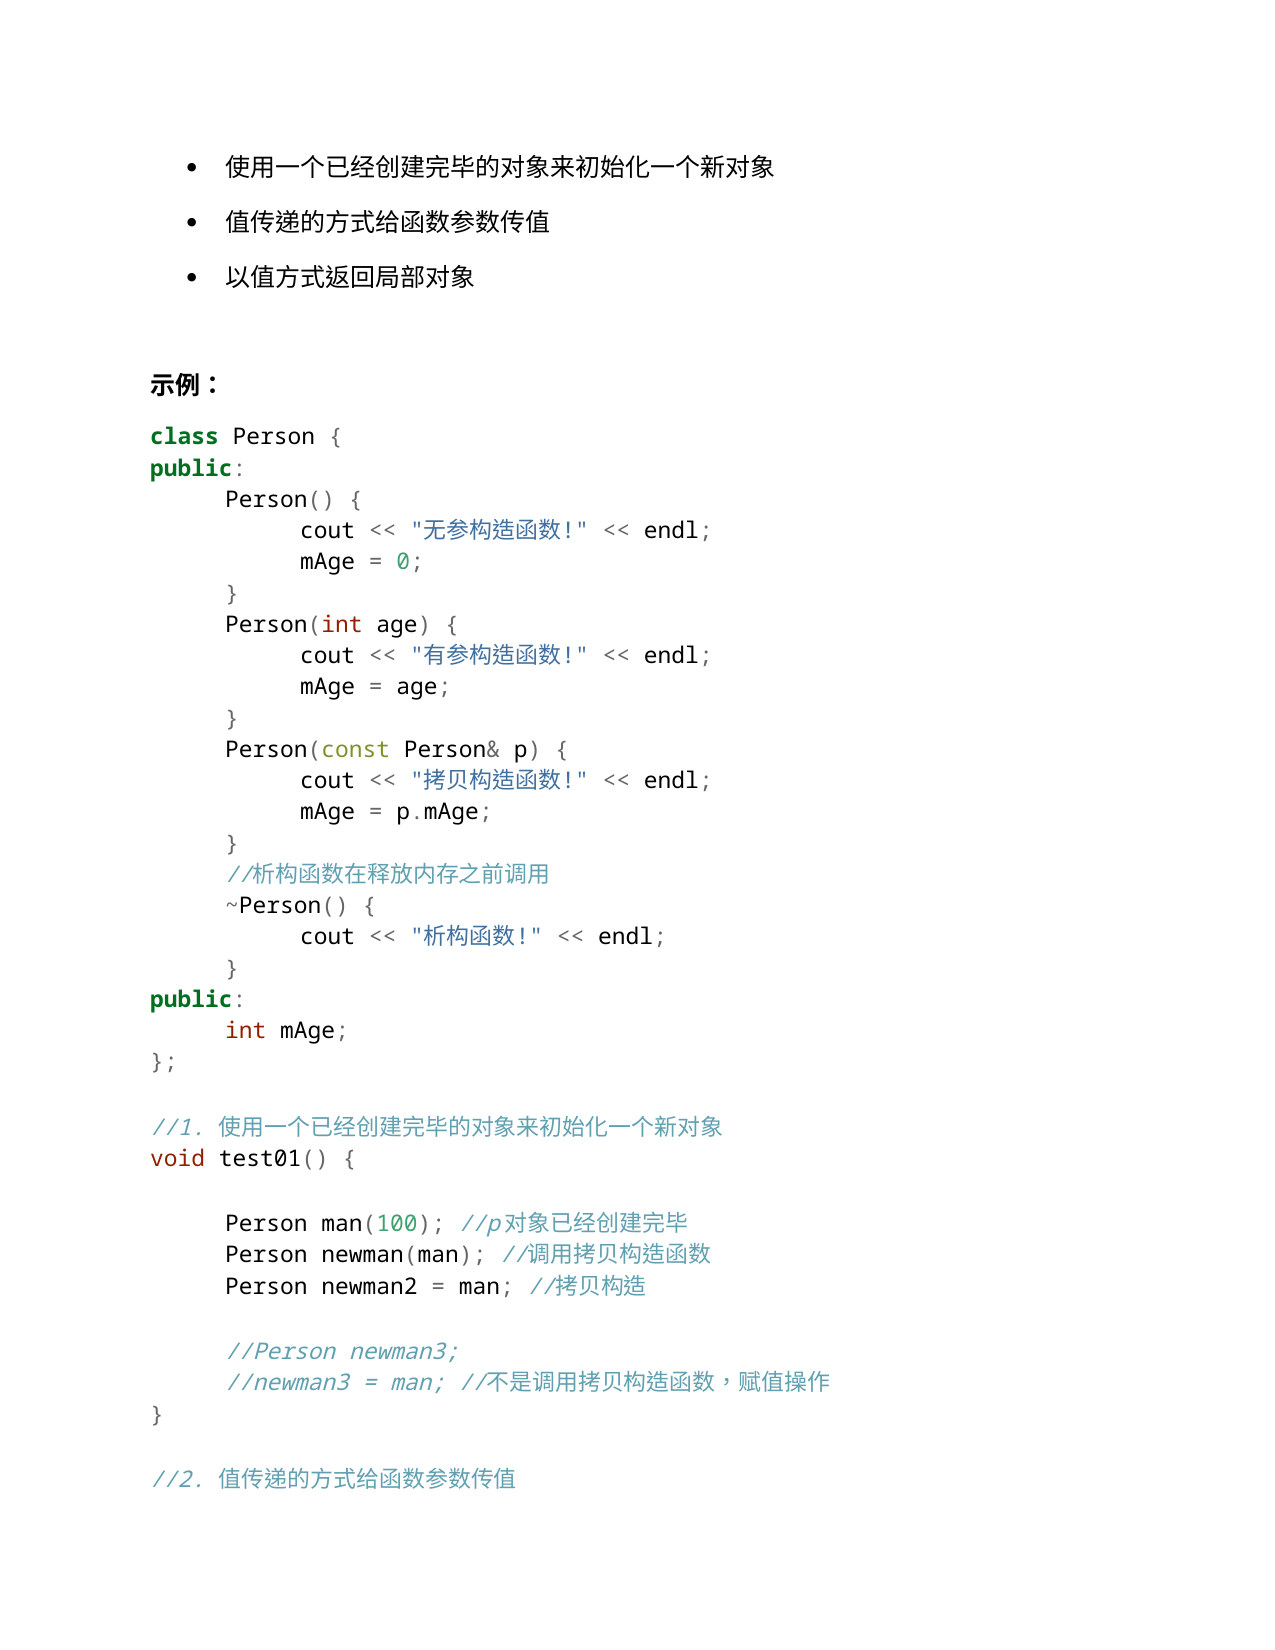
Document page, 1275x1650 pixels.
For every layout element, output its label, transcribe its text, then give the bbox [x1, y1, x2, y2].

list 值传递的方式给函数参数传值 [187, 205, 1125, 239]
list 以值方式返回局部对象 [187, 260, 1125, 294]
text 示例： [150, 367, 1125, 402]
list 使用一个已经创建完毕的对象来初始化一个新对象 [187, 150, 1125, 184]
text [150, 420, 1125, 1494]
